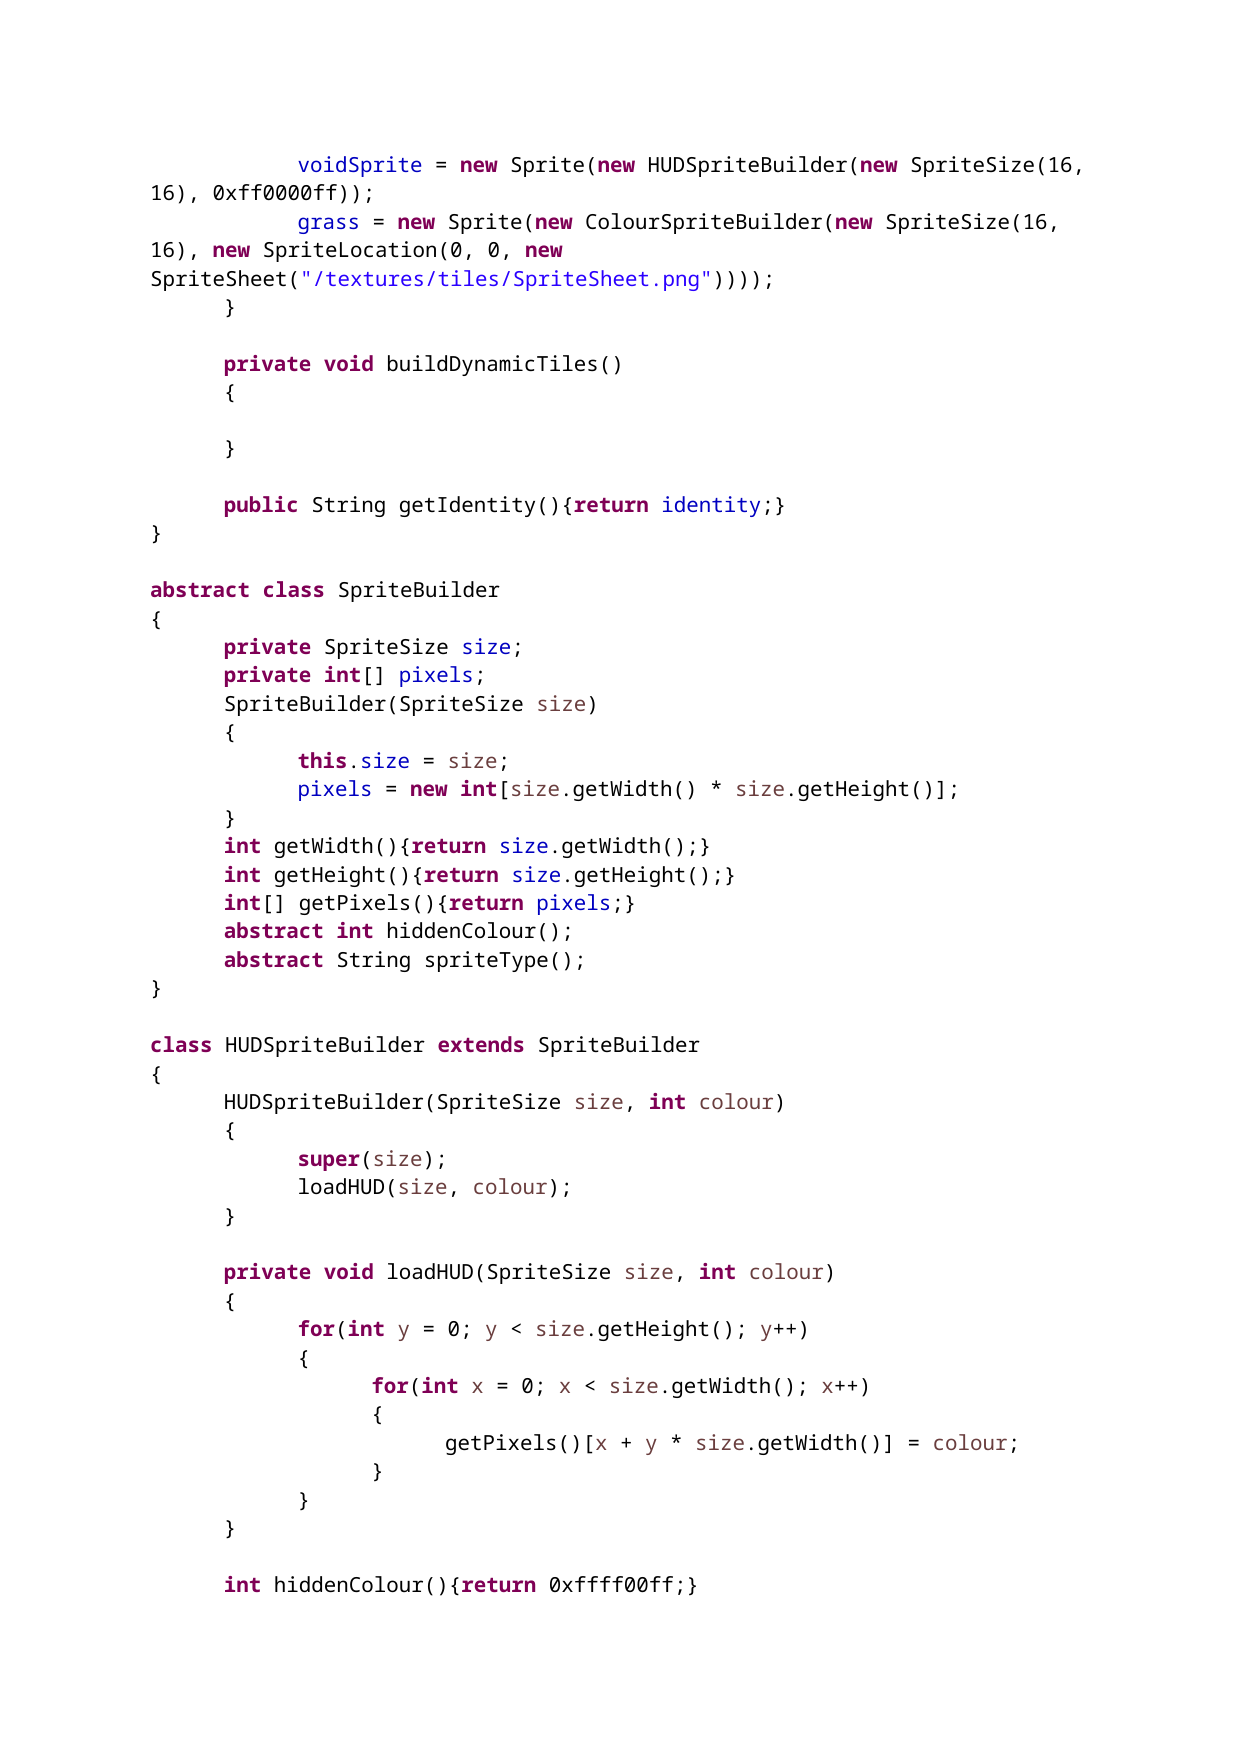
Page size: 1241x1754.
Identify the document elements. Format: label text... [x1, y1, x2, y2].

text HUDSpriteBuilder(SpriteSize size, int colour) [150, 1087, 1090, 1116]
text abstract class SpriteBuilder [150, 575, 1090, 604]
text { [150, 1343, 1090, 1371]
text } [150, 973, 1090, 1002]
text } [150, 1201, 1090, 1229]
text } [150, 1456, 1090, 1485]
text super(size); [150, 1144, 1090, 1172]
text } [150, 1513, 1090, 1542]
text SpriteBuilder(SpriteSize size) [150, 689, 1090, 717]
text int hiddenColour(){return 0xffff00ff;} [150, 1570, 1090, 1598]
text } [150, 803, 1090, 831]
text { [150, 717, 1090, 746]
text private SpriteSize size; [150, 632, 1090, 661]
text { [150, 604, 1090, 632]
text voidSprite = new Sprite(new HUDSpriteBuilder(new SpriteSize(16, 16), 0xff0000ff)); [150, 150, 1090, 207]
text int getWidth(){return size.getWidth();} [150, 831, 1090, 860]
text { [150, 1286, 1090, 1314]
text private void buildDynamicTiles() [150, 349, 1090, 377]
text } [150, 518, 1090, 547]
text private int[] pixels; [150, 661, 1090, 689]
text } [150, 292, 1090, 321]
text { [150, 1399, 1090, 1428]
text loadHUD(size, colour); [150, 1172, 1090, 1201]
text } [150, 1485, 1090, 1513]
text int[] getPixels(){return pixels;} [150, 888, 1090, 917]
text { [150, 377, 1090, 406]
text } [150, 433, 1090, 462]
text pixels = new int[size.getWidth() * size.getHeight()]; [150, 774, 1090, 803]
text abstract int hiddenColour(); [150, 917, 1090, 945]
text for(int x = 0; x < size.getWidth(); x++) [150, 1371, 1090, 1399]
text getPixels()[x + y * size.getWidth()] = colour; [150, 1428, 1090, 1456]
text for(int y = 0; y < size.getHeight(); y++) [150, 1314, 1090, 1343]
text class HUDSpriteBuilder extends SpriteBuilder [150, 1030, 1090, 1059]
text private void loadHUD(SpriteSize size, int colour) [150, 1257, 1090, 1286]
text { [150, 1116, 1090, 1144]
text this.size = size; [150, 746, 1090, 774]
text public String getIdentity(){return identity;} [150, 490, 1090, 518]
text int getHeight(){return size.getHeight();} [150, 860, 1090, 888]
text { [150, 1059, 1090, 1087]
text abstract String spriteType(); [150, 945, 1090, 973]
text grass = new Sprite(new ColourSpriteBuilder(new SpriteSize(16, 16), new SpriteLocation(0, 0, new SpriteSheet("/textures/tiles/SpriteSheet.png")))); [150, 207, 1090, 292]
